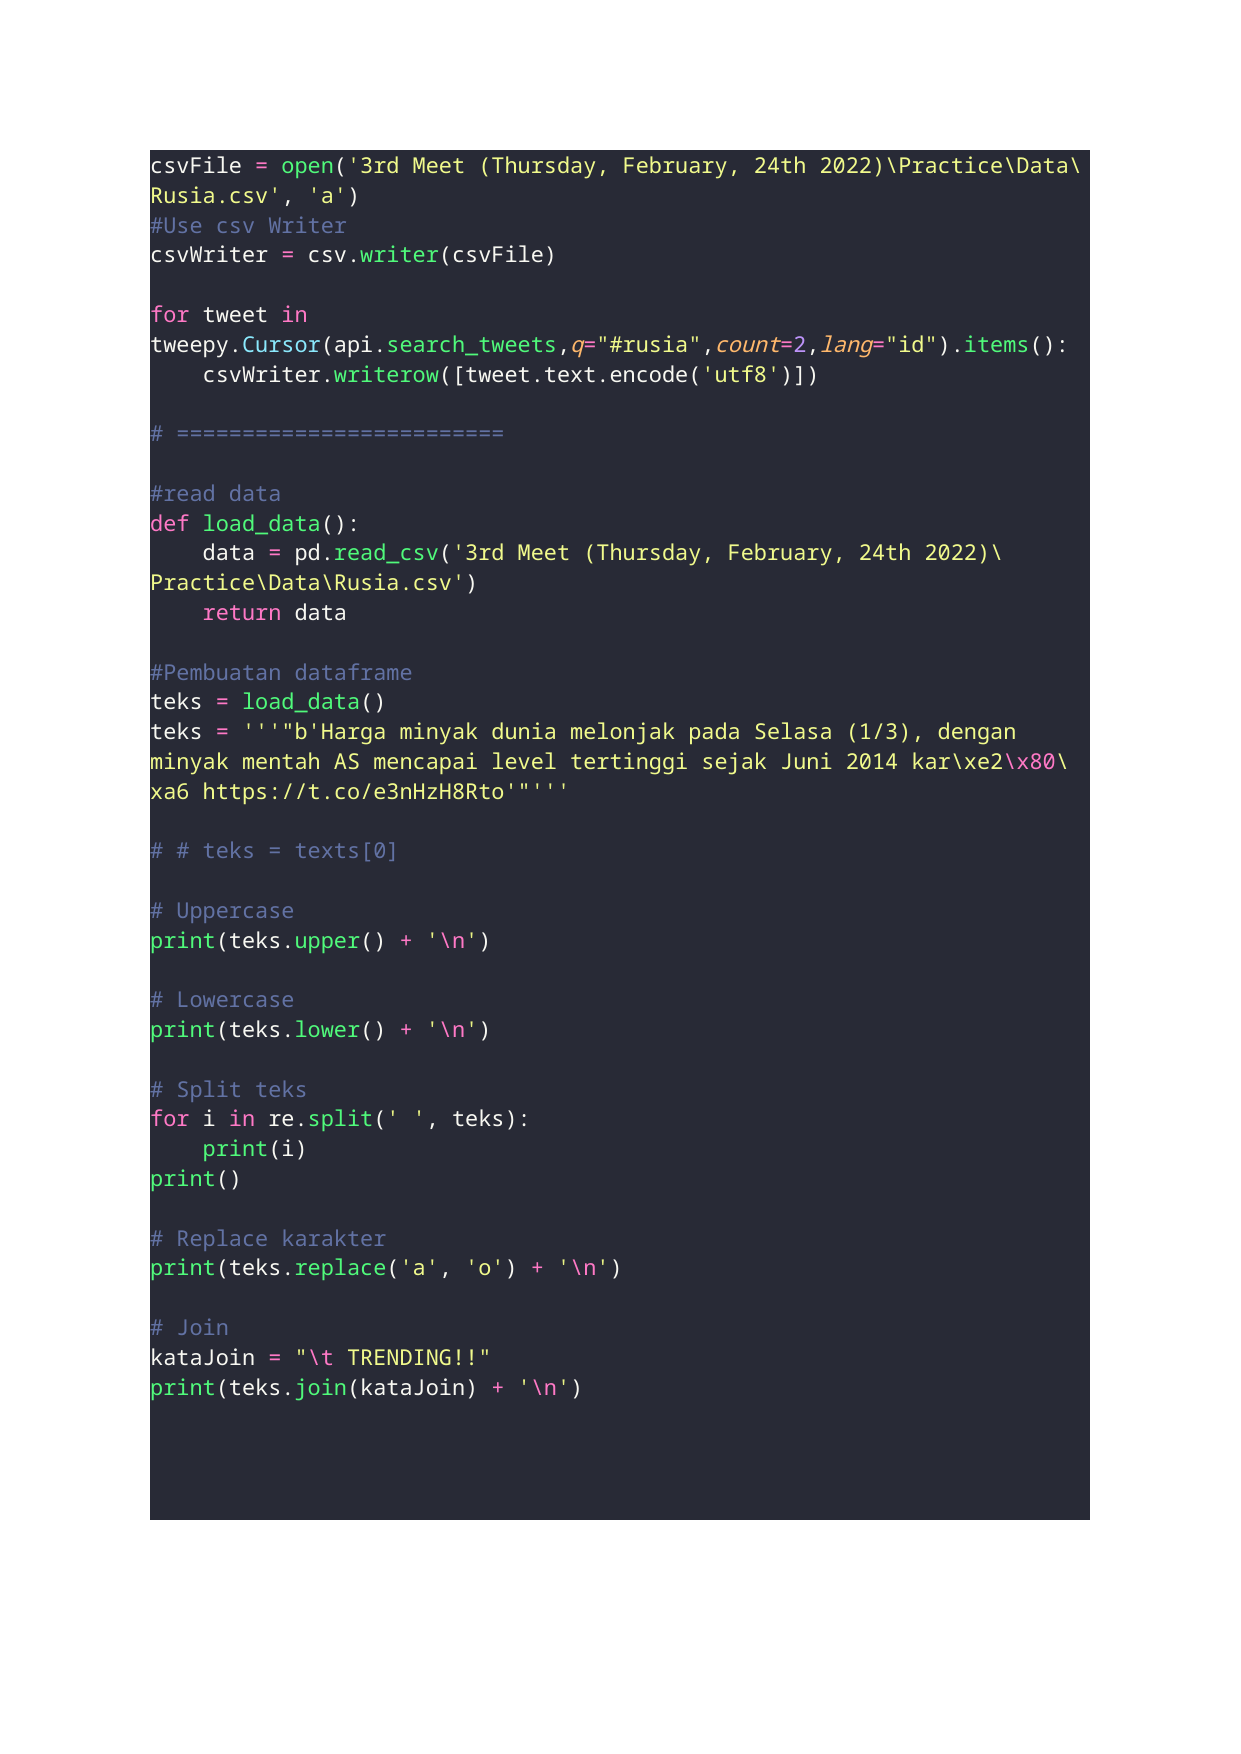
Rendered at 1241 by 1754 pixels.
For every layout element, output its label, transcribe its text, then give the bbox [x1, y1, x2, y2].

text teks = '''"b'Harga minyak dunia melonjak pada Selasa (1/3), dengan minyak mentah AS mencapai level tertinggi sejak Juni 2014 kar\xe2\x80\xa6 https://t.co/e3nHzH8Rto'"''' [150, 716, 1090, 805]
text # Join [150, 1312, 1090, 1342]
text # ========================= [150, 418, 1090, 448]
text kataJoin = "\t TRENDING!!" [150, 1342, 1090, 1371]
text # # teks = texts[0] [150, 835, 1090, 865]
text #Pembuatan dataframe [150, 656, 1090, 686]
text #read data [150, 478, 1090, 507]
text csvWriter.writerow([tweet.text.encode('utf8')]) [150, 358, 1090, 388]
text teks = load_data() [150, 686, 1090, 716]
text return data [150, 597, 1090, 627]
text #Use csv Writer [150, 209, 1090, 239]
text for tweet in tweepy.Cursor(api.search_tweets,q="#rusia",count=2,lang="id").items(): [150, 299, 1090, 358]
text print(i) [150, 1133, 1090, 1163]
text print(teks.join(kataJoin) + '\n') [150, 1371, 1090, 1401]
text for i in re.split(' ', teks): [150, 1103, 1090, 1133]
text print() [150, 1163, 1090, 1193]
text data = pd.read_csv('3rd Meet (Thursday, February, 24th 2022)\Practice\Data\Rusia.csv') [150, 537, 1090, 597]
text # Uppercase [150, 895, 1090, 924]
text print(teks.replace('a', 'o') + '\n') [150, 1252, 1090, 1282]
text csvFile = open('3rd Meet (Thursday, February, 24th 2022)\Practice\Data\Rusia.csv', 'a') [150, 150, 1090, 209]
text def load_data(): [150, 507, 1090, 537]
text csvWriter = csv.writer(csvFile) [150, 239, 1090, 269]
text # Split teks [150, 1073, 1090, 1103]
text print(teks.upper() + '\n') [150, 924, 1090, 954]
text print(teks.lower() + '\n') [150, 1014, 1090, 1044]
text # Lowercase [150, 984, 1090, 1014]
text # Replace karakter [150, 1222, 1090, 1252]
